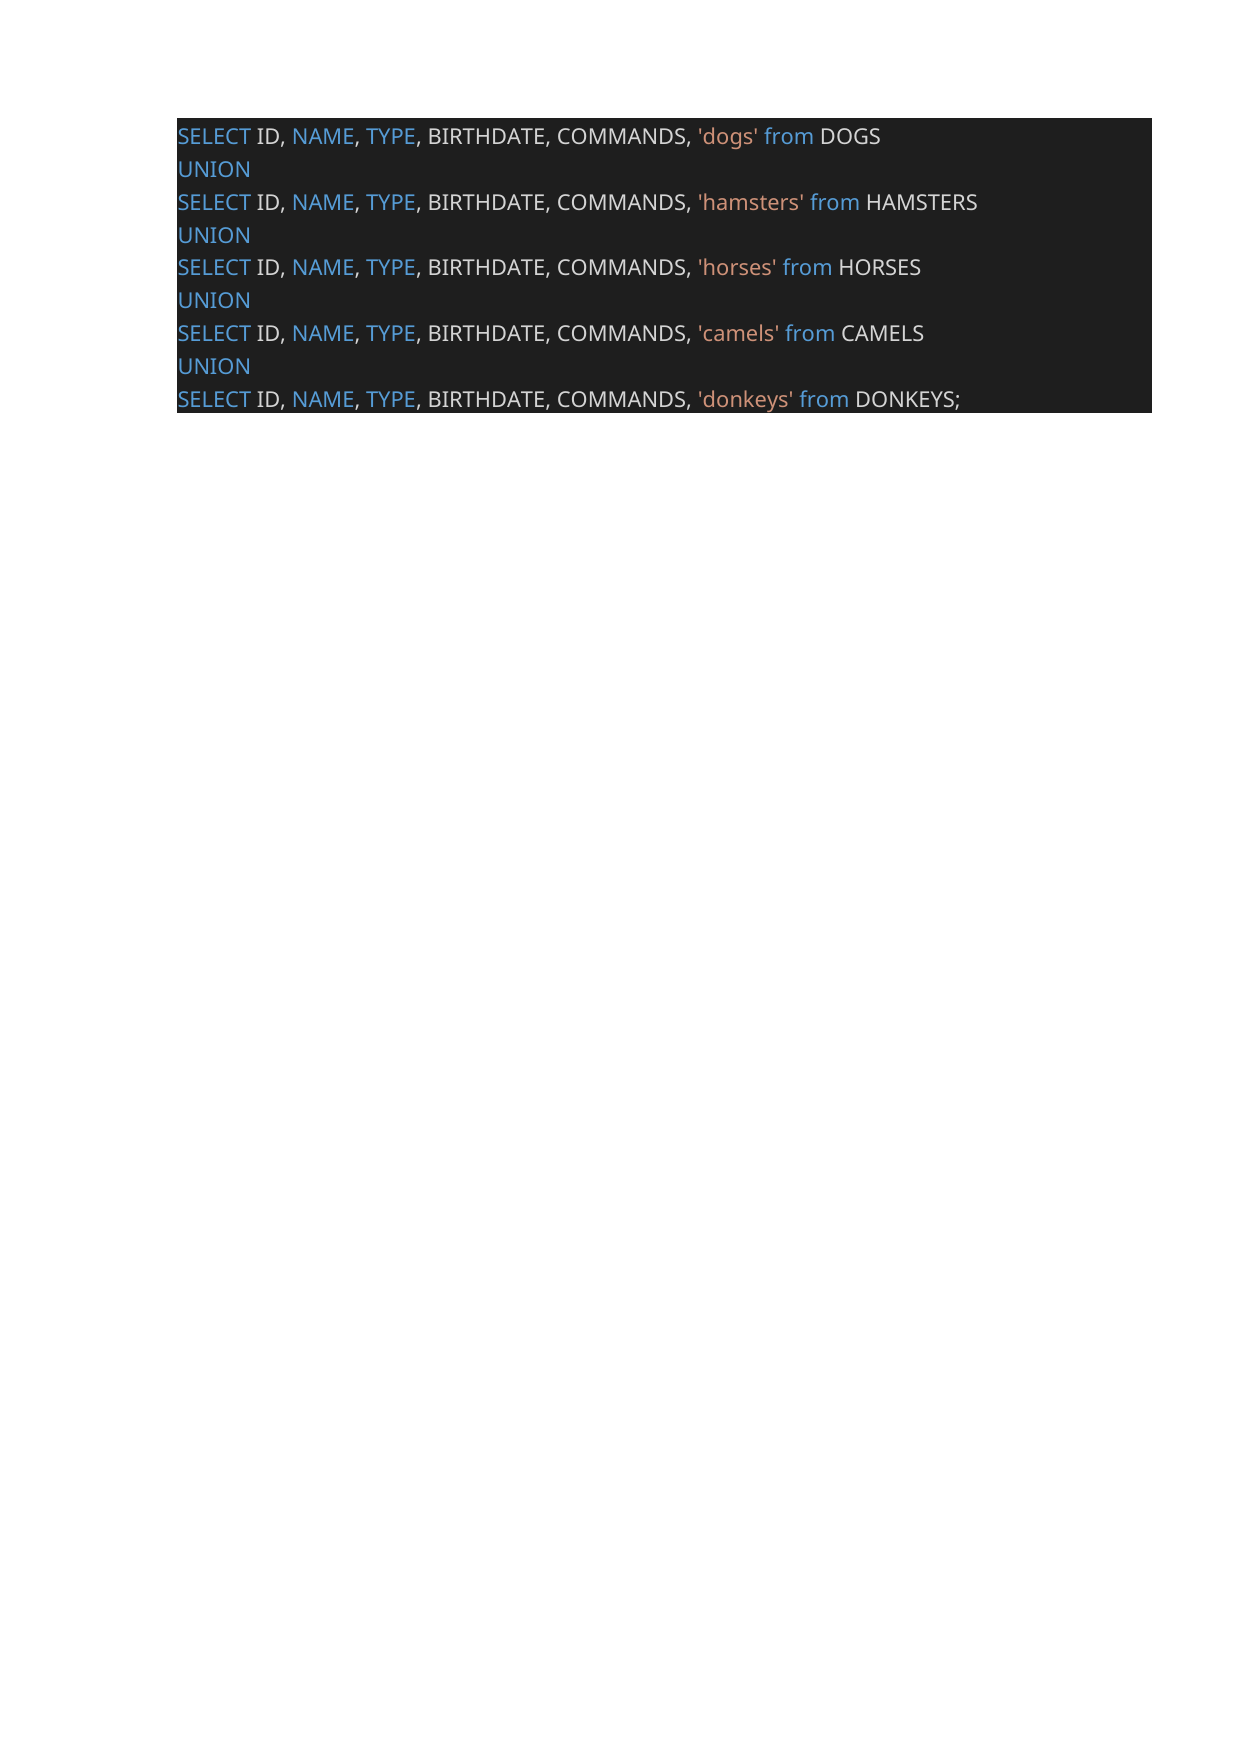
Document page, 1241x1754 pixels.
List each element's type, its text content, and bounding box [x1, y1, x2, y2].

text SELECT ID, NAME, TYPE, BIRTHDATE, COMMANDS, 'horses' from HORSES [177, 249, 1152, 282]
text SELECT ID, NAME, TYPE, BIRTHDATE, COMMANDS, 'camels' from CAMELS [177, 315, 1152, 348]
text UNION [177, 217, 1152, 249]
text SELECT ID, NAME, TYPE, BIRTHDATE, COMMANDS, 'dogs' from DOGS [177, 118, 1152, 151]
text SELECT ID, NAME, TYPE, BIRTHDATE, COMMANDS, 'donkeys' from DONKEYS; [177, 381, 1152, 413]
text UNION [177, 151, 1152, 184]
text UNION [177, 282, 1152, 315]
text UNION [177, 348, 1152, 381]
text SELECT ID, NAME, TYPE, BIRTHDATE, COMMANDS, 'hamsters' from HAMSTERS [177, 184, 1152, 217]
